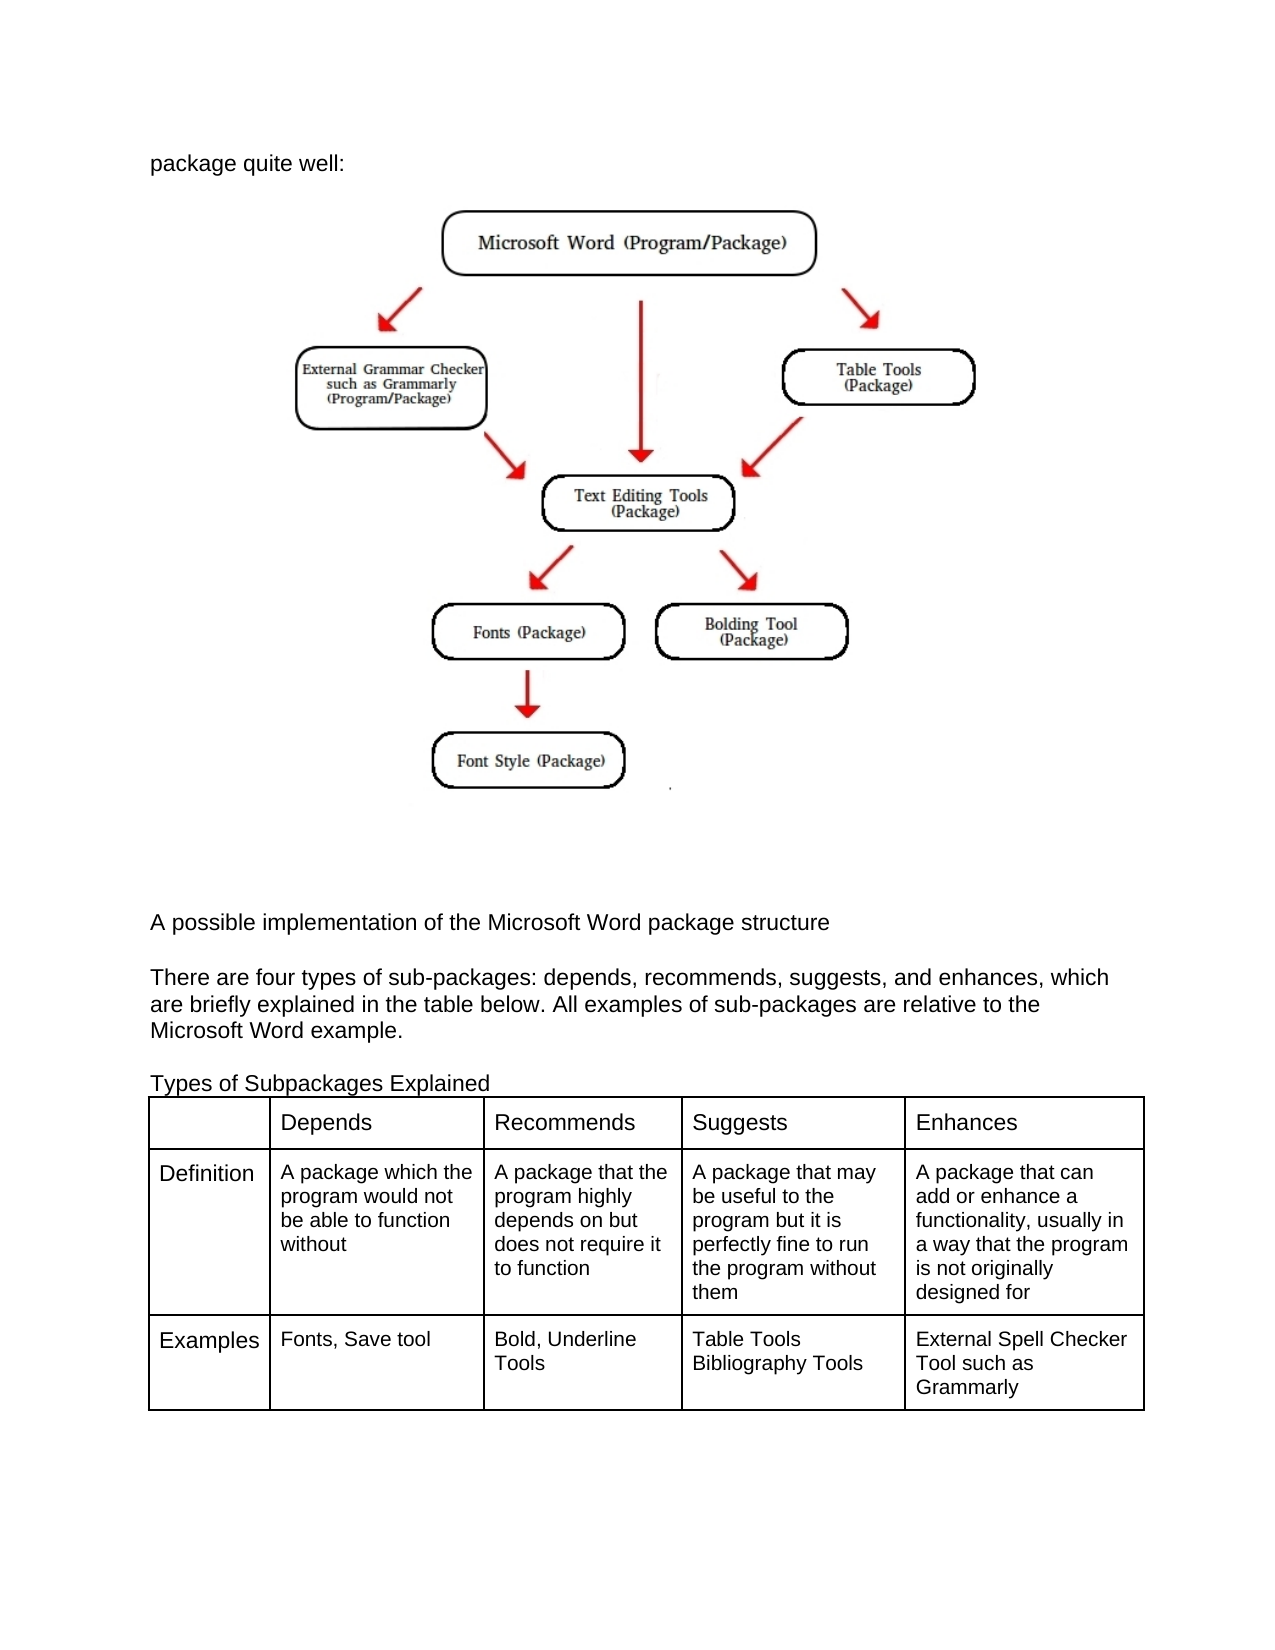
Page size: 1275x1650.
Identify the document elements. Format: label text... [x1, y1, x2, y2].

table_cell A package that the program highly depends on but does not require it to function [485, 1150, 681, 1314]
table_cell Fonts, Save tool [271, 1316, 483, 1409]
table_cell Table Tools Bibliography Tools [683, 1316, 904, 1409]
table_cell External Spell Checker Tool such as Grammarly [906, 1316, 1143, 1409]
text There are four types of sub-packages: depends, recommends, suggests, and enhances, which are briefly explained in the table below. All examples of sub-packages are relative to the Microsoft Word example. [150, 964, 1125, 1043]
table_cell A package that can add or enhance a functionality, usually in a way that the program is not originally designed for [906, 1150, 1143, 1314]
table_header [150, 1098, 269, 1148]
table_header Recommends [485, 1098, 681, 1148]
picture [150, 176, 1125, 910]
text A possible implementation of the Microsoft Word package structure [150, 910, 1125, 936]
table_cell A package that may be useful to the program but it is perfectly fine to run the program without them [683, 1150, 904, 1314]
table_header Enhances [906, 1098, 1143, 1148]
table_cell Definition [150, 1150, 269, 1314]
table_header Suggests [683, 1098, 904, 1148]
table_cell A package which the program would not be able to function without [271, 1150, 483, 1314]
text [150, 150, 1125, 176]
table_cell Examples [150, 1316, 269, 1409]
table_header Depends [271, 1098, 483, 1148]
table_cell Bold, Underline Tools [485, 1316, 681, 1409]
text Types of Subpackages Explained [150, 1070, 1125, 1096]
